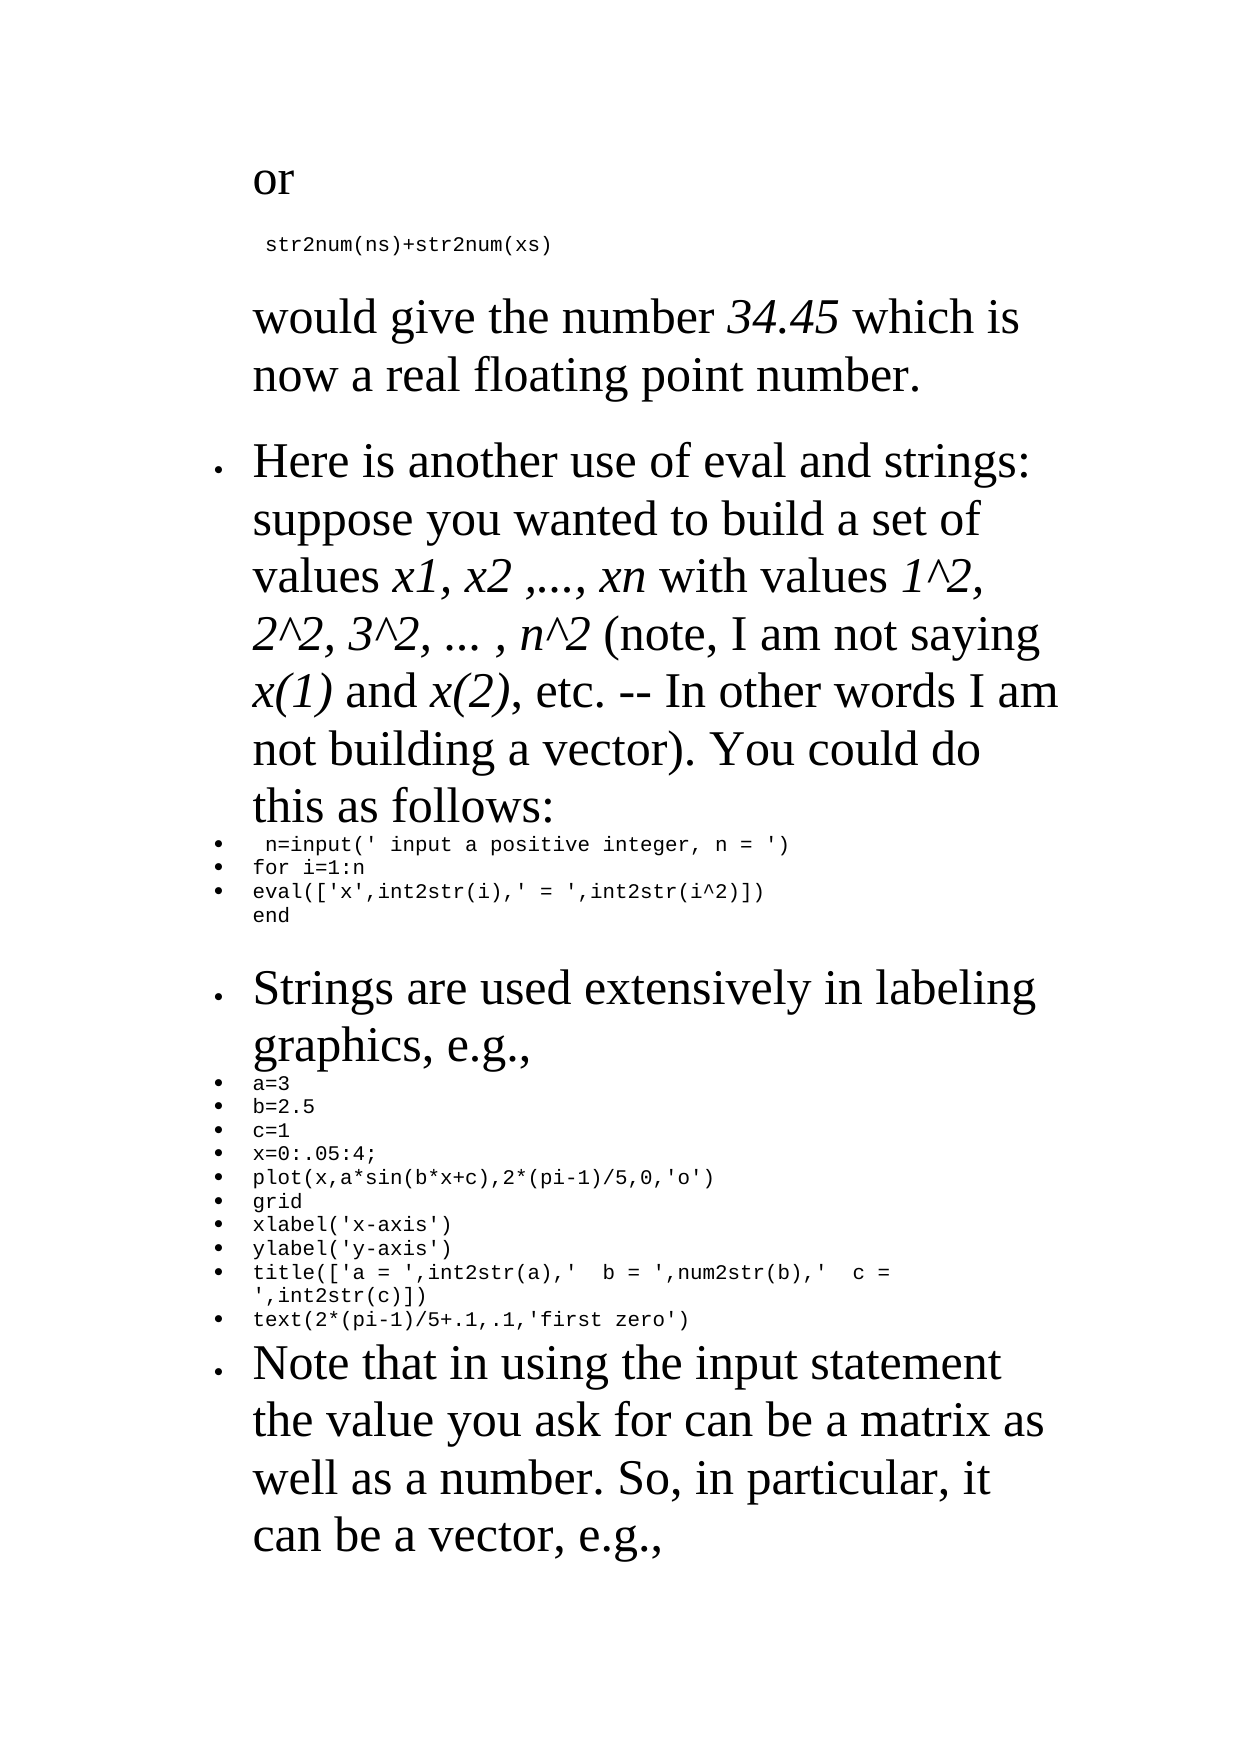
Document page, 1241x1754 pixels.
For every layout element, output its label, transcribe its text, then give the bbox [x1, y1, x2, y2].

list b=2.5 [215, 1096, 1063, 1120]
text end [252, 905, 1063, 928]
list c=1 [215, 1120, 1063, 1143]
text str2num(ns)+str2num(xs) [252, 234, 1063, 258]
list plot(x,a*sin(b*x+c),2*(pi-1)/5,0,'o') [215, 1167, 1063, 1191]
list a=3 [215, 1072, 1063, 1096]
list eval(['x',int2str(i),' = ',int2str(i^2)]) [215, 881, 1063, 905]
list Note that in using the input statement the value you ask for can be a matrix as well as a number. So, in particular, it can be a vector, e.g., [215, 1333, 1063, 1563]
text would give the number 34.45 which is now a real floating point number. [252, 287, 1063, 402]
list x=0:.05:4; [215, 1143, 1063, 1167]
list text(2*(pi-1)/5+.1,.1,'first zero') [215, 1309, 1063, 1333]
list for i=1:n [215, 857, 1063, 881]
list Strings are used extensively in labeling graphics, e.g., [215, 957, 1063, 1072]
list xlabel('x-axis') [215, 1214, 1063, 1238]
list n=input(' input a positive integer, n = ') [215, 834, 1063, 857]
list Here is another use of eval and strings: suppose you wanted to build a set of values x1, x2 ,..., xn with values 1^2, 2^2, 3^2, ... , n^2 (note, I am not saying x(1) and x(2), etc. -- In other words I am not building a vector). You could do this as follows: [215, 431, 1063, 834]
list title(['a = ',int2str(a),' b = ',num2str(b),' c = ',int2str(c)]) [215, 1262, 1063, 1309]
list ylabel('y-axis') [215, 1238, 1063, 1262]
text or [252, 148, 1063, 205]
list grid [215, 1191, 1063, 1214]
